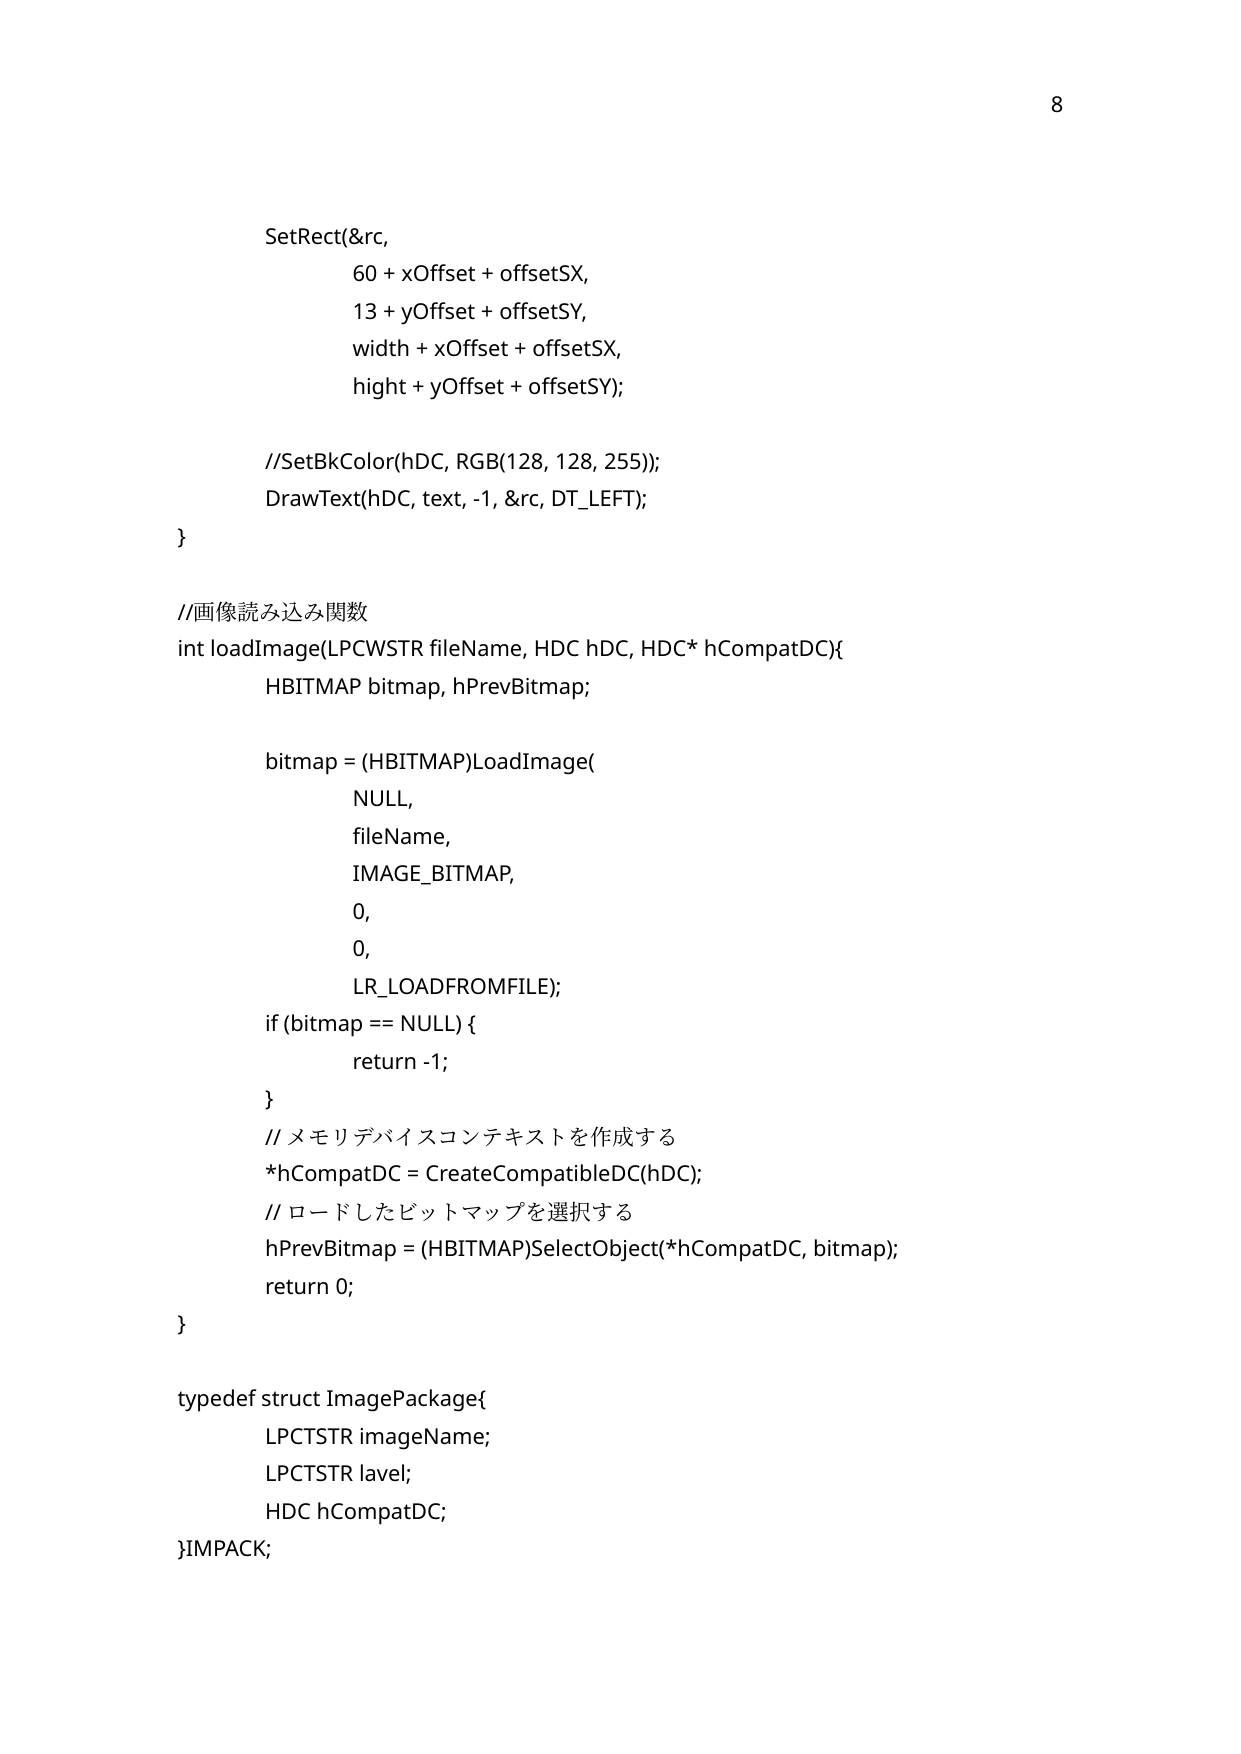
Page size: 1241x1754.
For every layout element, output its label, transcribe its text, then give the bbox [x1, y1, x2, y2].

text DrawText(hDC, text, -1, &rc, DT_LEFT); [177, 479, 1063, 517]
text } [177, 517, 1063, 554]
text }IMPACK; [177, 1529, 1063, 1567]
text //画像読み込み関数 [177, 592, 1063, 629]
text LPCTSTR lavel; [177, 1454, 1063, 1492]
text width + xOffset + offsetSX, [177, 329, 1063, 367]
text hight + yOffset + offsetSY); [177, 367, 1063, 404]
text return 0; [177, 1267, 1063, 1304]
text int loadImage(LPCWSTR fileName, HDC hDC, HDC* hCompatDC){ [177, 629, 1063, 667]
text // ロードしたビットマップを選択する [177, 1192, 1063, 1229]
text typedef struct ImagePackage{ [177, 1379, 1063, 1417]
text } [177, 1079, 1063, 1117]
text 0, [177, 929, 1063, 967]
text if (bitmap == NULL) { [177, 1004, 1063, 1042]
text 60 + xOffset + offsetSX, [177, 254, 1063, 292]
text NULL, [177, 779, 1063, 817]
text } [177, 1304, 1063, 1342]
text IMAGE_BITMAP, [177, 854, 1063, 892]
text HDC hCompatDC; [177, 1492, 1063, 1529]
text hPrevBitmap = (HBITMAP)SelectObject(*hCompatDC, bitmap); [177, 1229, 1063, 1267]
text return -1; [177, 1042, 1063, 1079]
text 0, [177, 892, 1063, 929]
text // メモリデバイスコンテキストを作成する [177, 1117, 1063, 1154]
text SetRect(&rc, [177, 217, 1063, 254]
text *hCompatDC = CreateCompatibleDC(hDC); [177, 1154, 1063, 1192]
text LPCTSTR imageName; [177, 1417, 1063, 1454]
text LR_LOADFROMFILE); [177, 967, 1063, 1004]
text bitmap = (HBITMAP)LoadImage( [177, 742, 1063, 779]
text //SetBkColor(hDC, RGB(128, 128, 255)); [177, 442, 1063, 479]
text 13 + yOffset + offsetSY, [177, 292, 1063, 329]
text fileName, [177, 817, 1063, 854]
text HBITMAP bitmap, hPrevBitmap; [177, 667, 1063, 704]
